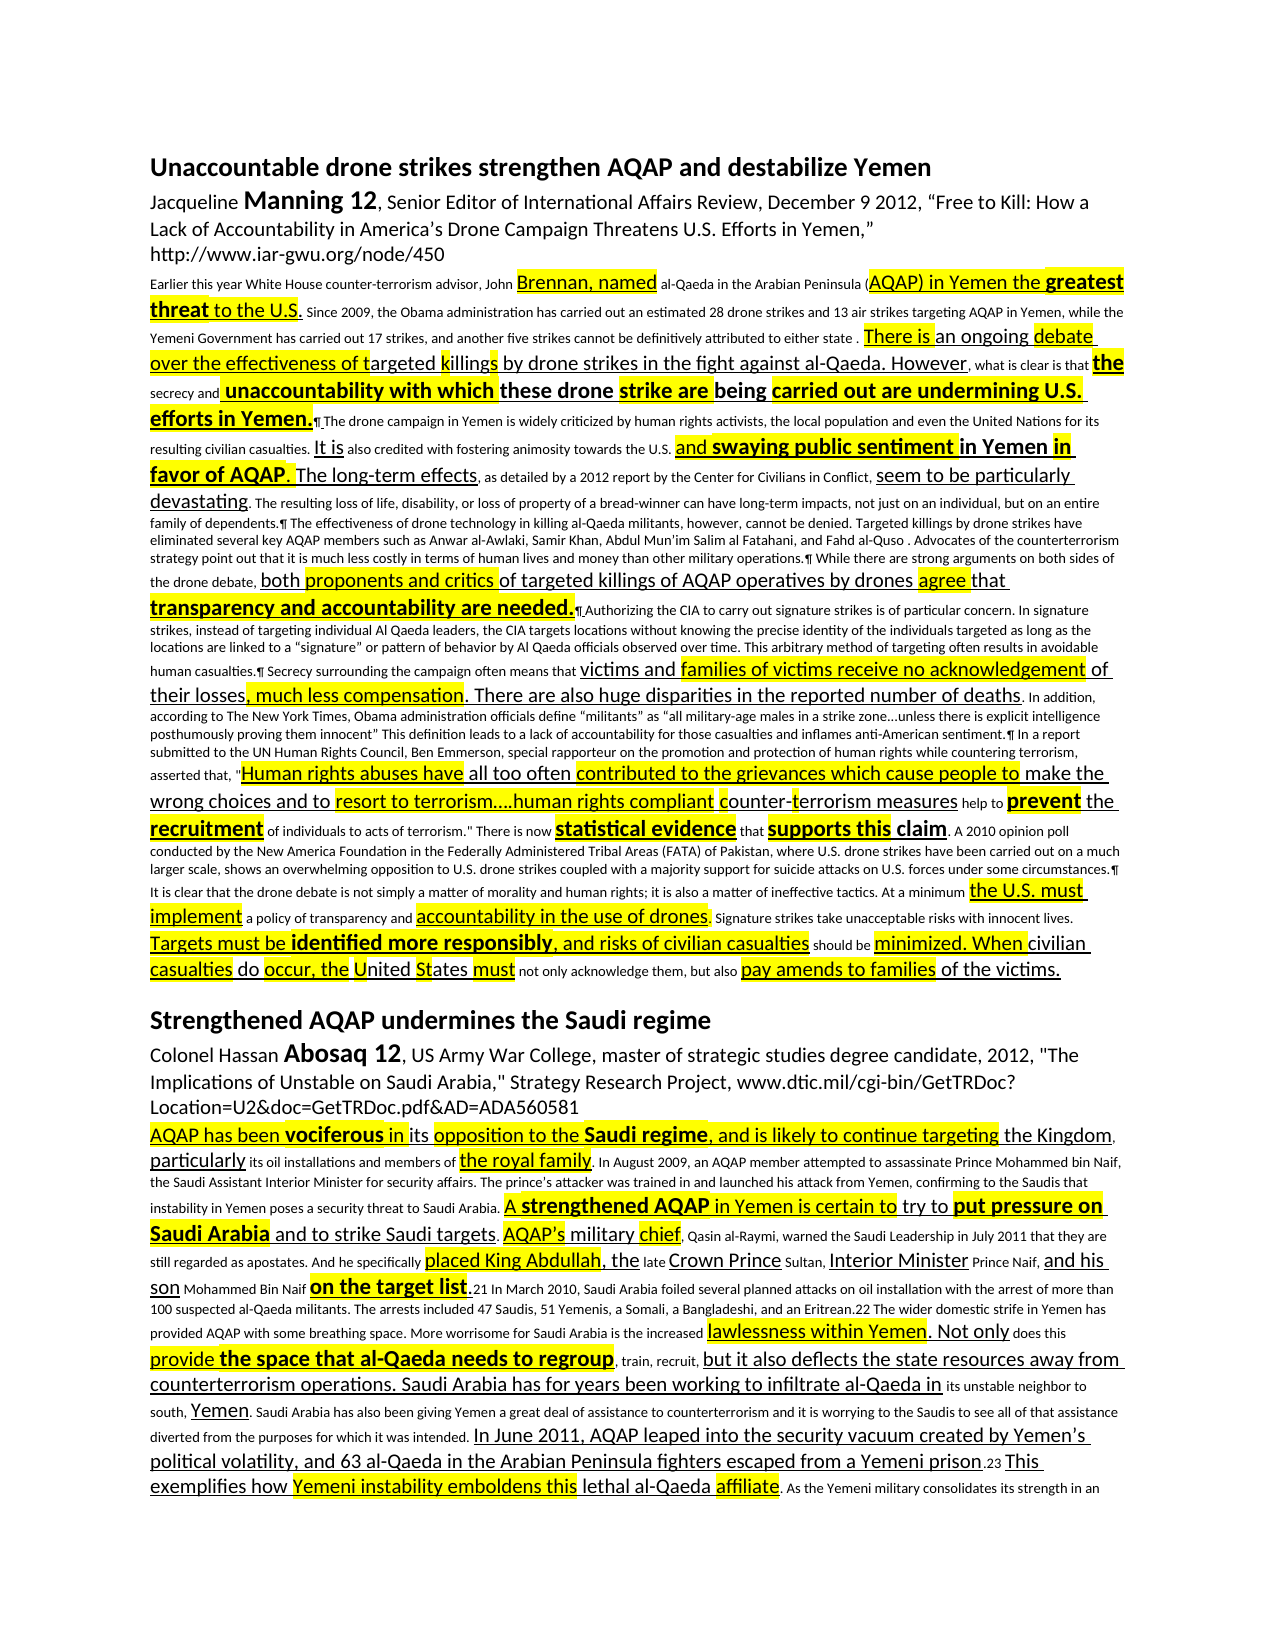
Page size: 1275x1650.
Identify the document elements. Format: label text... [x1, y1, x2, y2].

text Colonel Hassan Abosaq 12, US Army War College, master of strategic studies degree candidate, 2012, "The Implications of Unstable on Saudi Arabia," Strategy Research Project, www.dtic.mil/cgi-bin/GetTRDoc?Location=U2&doc=GetTRDoc.pdf&AD=ADA560581 [150, 1036, 1125, 1120]
subtitle Unaccountable drone strikes strengthen AQAP and destabilize Yemen [150, 150, 1125, 183]
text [150, 1120, 1125, 1499]
subtitle Strengthened AQAP undermines the Saudi regime [150, 1003, 1125, 1036]
text Jacqueline Manning 12, Senior Editor of International Affairs Review, December 9 2012, “Free to Kill: How a Lack of Accountability in America’s Drone Campaign Threatens U.S. Efforts in Yemen,” http://www.iar-gwu.org/node/450 [150, 183, 1125, 267]
text Earlier this year White House counter-terrorism advisor, John Brennan, named al-Qaeda in the Arabian Peninsula (AQAP) in Yemen the greatest threat to the U.S. Since 2009, the Obama administration has carried out an estimated 28 drone strikes and 13 air strikes targeting AQAP in Yemen, while the Yemeni Government has carried out 17 strikes, and another five strikes cannot be definitively attributed to either state . There is an ongoing debate over the effectiveness of targeted killings by drone strikes in the fight against al-Qaeda. However, what is clear is that the secrecy and unaccountability with which these drone strike are being carried out are undermining U.S. efforts in Yemen.¶ The drone campaign in Yemen is widely criticized by human rights activists, the local population and even the United Nations for its resulting civilian casualties. It is also credited with fostering animosity towards the U.S. and swaying public sentiment in Yemen in favor of AQAP. The long-term effects, as detailed by a 2012 report by the Center for Civilians in Conflict, seem to be particularly devastating. The resulting loss of life, disability, or loss of property of a bread-winner can have long-term impacts, not just on an individual, but on an entire family of dependents.¶ The effectiveness of drone technology in killing al-Qaeda militants, however, cannot be denied. Targeted killings by drone strikes have eliminated several key AQAP members such as Anwar al-Awlaki, Samir Khan, Abdul Mun’im Salim al Fatahani, and Fahd al-Quso . Advocates of the counterterrorism strategy point out that it is much less costly in terms of human lives and money than other military operations.¶ While there are strong arguments on both sides of the drone debate, both proponents and critics of targeted killings of AQAP operatives by drones agree that transparency and accountability are needed.¶ Authorizing the CIA to carry out signature strikes is of particular concern. In signature strikes, instead of targeting individual Al Qaeda leaders, the CIA targets locations without knowing the precise identity of the individuals targeted as long as the locations are linked to a “signature” or pattern of behavior by Al Qaeda officials observed over time. This arbitrary method of targeting often results in avoidable human casualties.¶ Secrecy surrounding the campaign often means that victims and families of victims receive no acknowledgement of their losses, much less compensation. There are also huge disparities in the reported number of deaths. In addition, according to The New York Times, Obama administration officials define “militants” as “all military-age males in a strike zone...unless there is explicit intelligence posthumously proving them innocent” This definition leads to a lack of accountability for those casualties and inflames anti-American sentiment.¶ In a report submitted to the UN Human Rights Council, Ben Emmerson, special rapporteur on the promotion and protection of human rights while countering terrorism, asserted that, "Human rights abuses have all too often contributed to the grievances which cause people to make the wrong choices and to resort to terrorism….human rights compliant counter-terrorism measures help to prevent the recruitment of individuals to acts of terrorism." There is now statistical evidence that supports this claim. A 2010 opinion poll conducted by the New America Foundation in the Federally Administered Tribal Areas (FATA) of Pakistan, where U.S. drone strikes have been carried out on a much larger scale, shows an overwhelming opposition to U.S. drone strikes coupled with a majority support for suicide attacks on U.S. forces under some circumstances.¶ It is clear that the drone debate is not simply a matter of morality and human rights; it is also a matter of ineffective tactics. At a minimum the U.S. must implement a policy of transparency and accountability in the use of drones. Signature strikes take unacceptable risks with innocent lives. Targets must be identified more responsibly, and risks of civilian casualties should be minimized. When civilian casualties do occur, the United States must not only acknowledge them, but also pay amends to families of the victims. [150, 267, 1125, 982]
